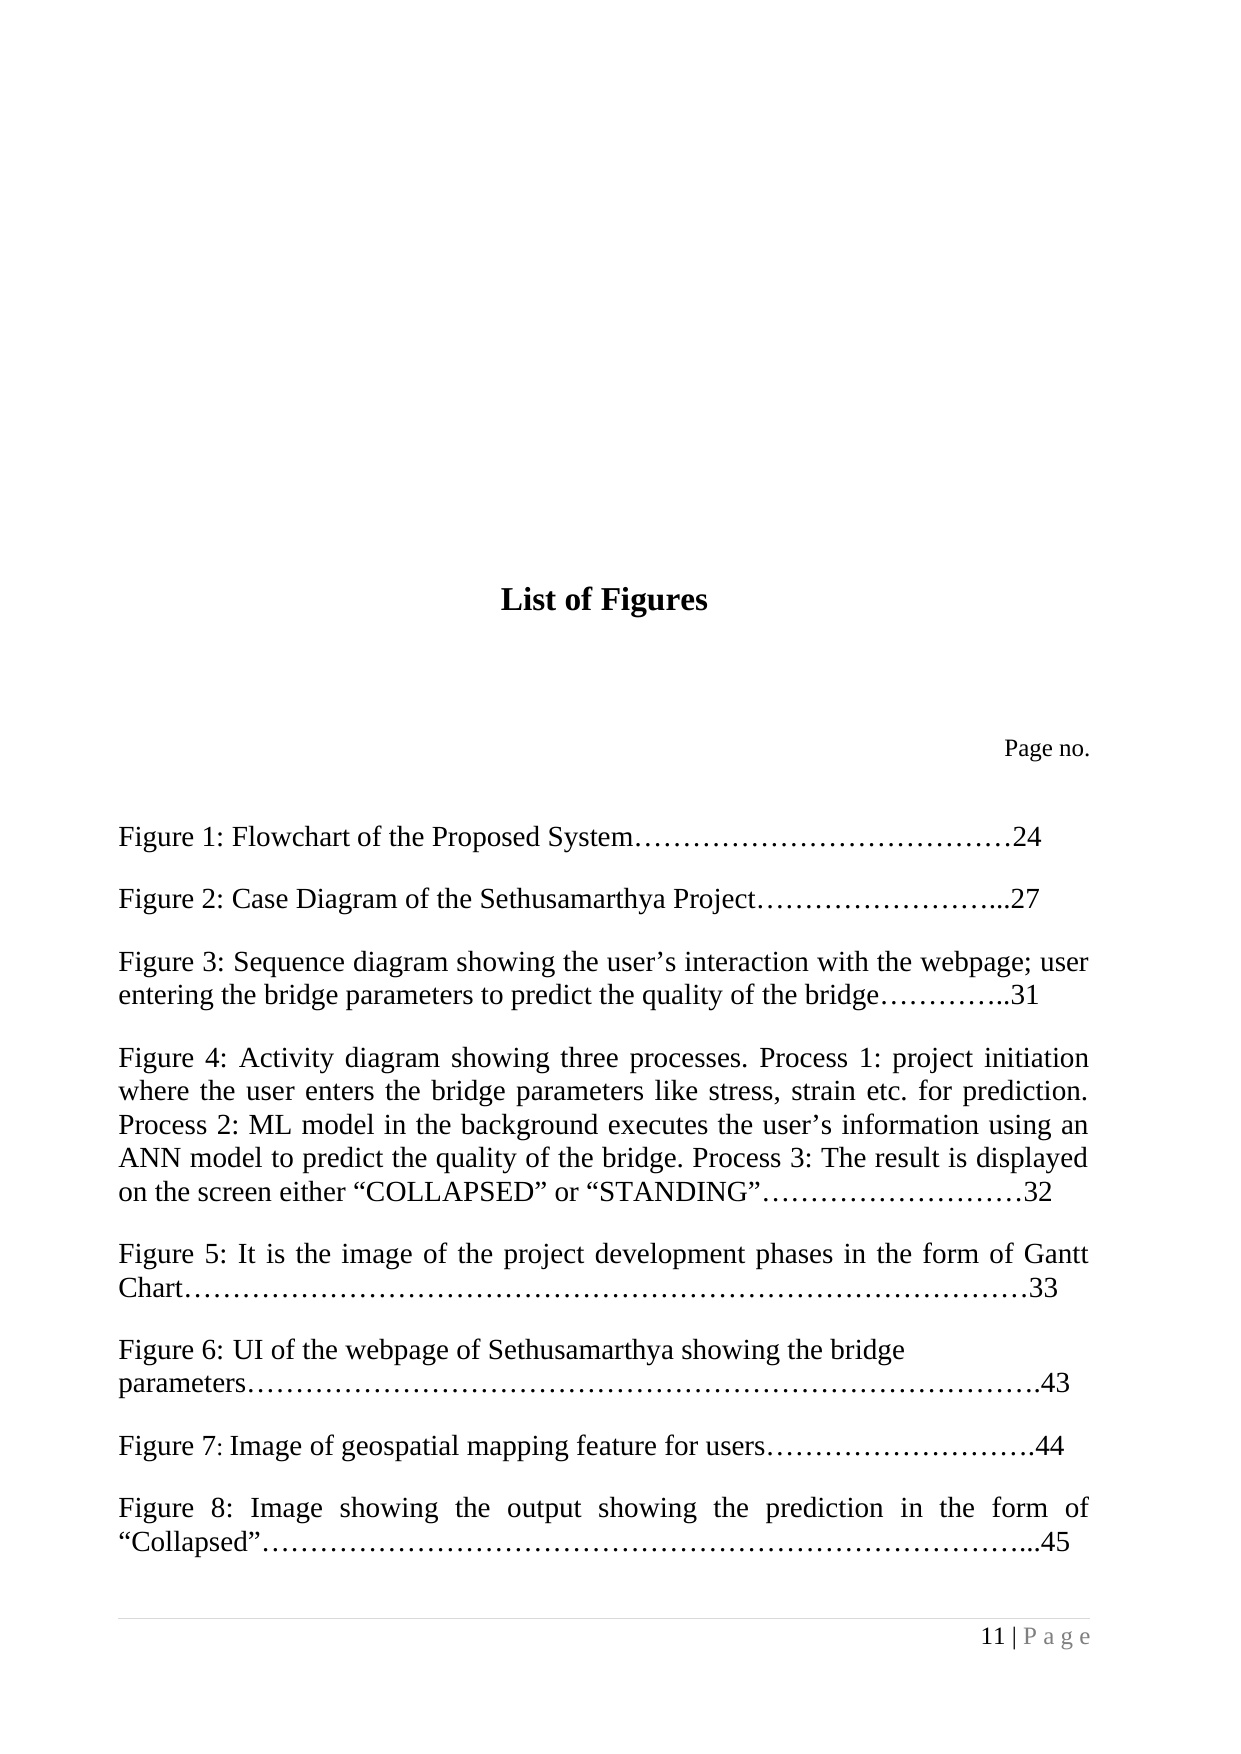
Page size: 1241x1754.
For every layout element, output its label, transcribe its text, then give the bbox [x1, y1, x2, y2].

text Figure 8: Image showing the output showing the prediction in the form of “Collapsed”……………………………………………………………………...45 [118, 1490, 1090, 1557]
text Figure 2: Case Diagram of the Sethusamarthya Project……………………...27 [118, 882, 1090, 915]
text Figure 1: Flowchart of the Proposed System…………………………………24 [118, 819, 1090, 853]
text Figure 6: UI of the webpage of Sethusamarthya showing the bridge [118, 1332, 1090, 1366]
text Figure 4: Activity diagram showing three processes. Process 1: project initiation where the user enters the bridge parameters like stress, strain etc. for prediction. Process 2: ML model in the background executes the user’s information using an ANN model to predict the quality of the bridge. Process 3: The result is displayed on the screen either “COLLAPSED” or “STANDING”………………………32 [118, 1040, 1090, 1207]
text Page no. [118, 733, 1090, 762]
text Figure 5: It is the image of the project development phases in the form of Gantt Chart……………………………………………………………………………33 [118, 1236, 1090, 1303]
text List of Figures [118, 580, 1090, 618]
text Figure 7: Image of geospatial mapping feature for users……………………….44 [118, 1428, 1090, 1461]
text Figure 3: Sequence diagram showing the user’s interaction with the webpage; user entering the bridge parameters to predict the quality of the bridge…………..31 [118, 944, 1090, 1011]
text parameters……………………………………………………………………….43 [118, 1366, 1090, 1399]
